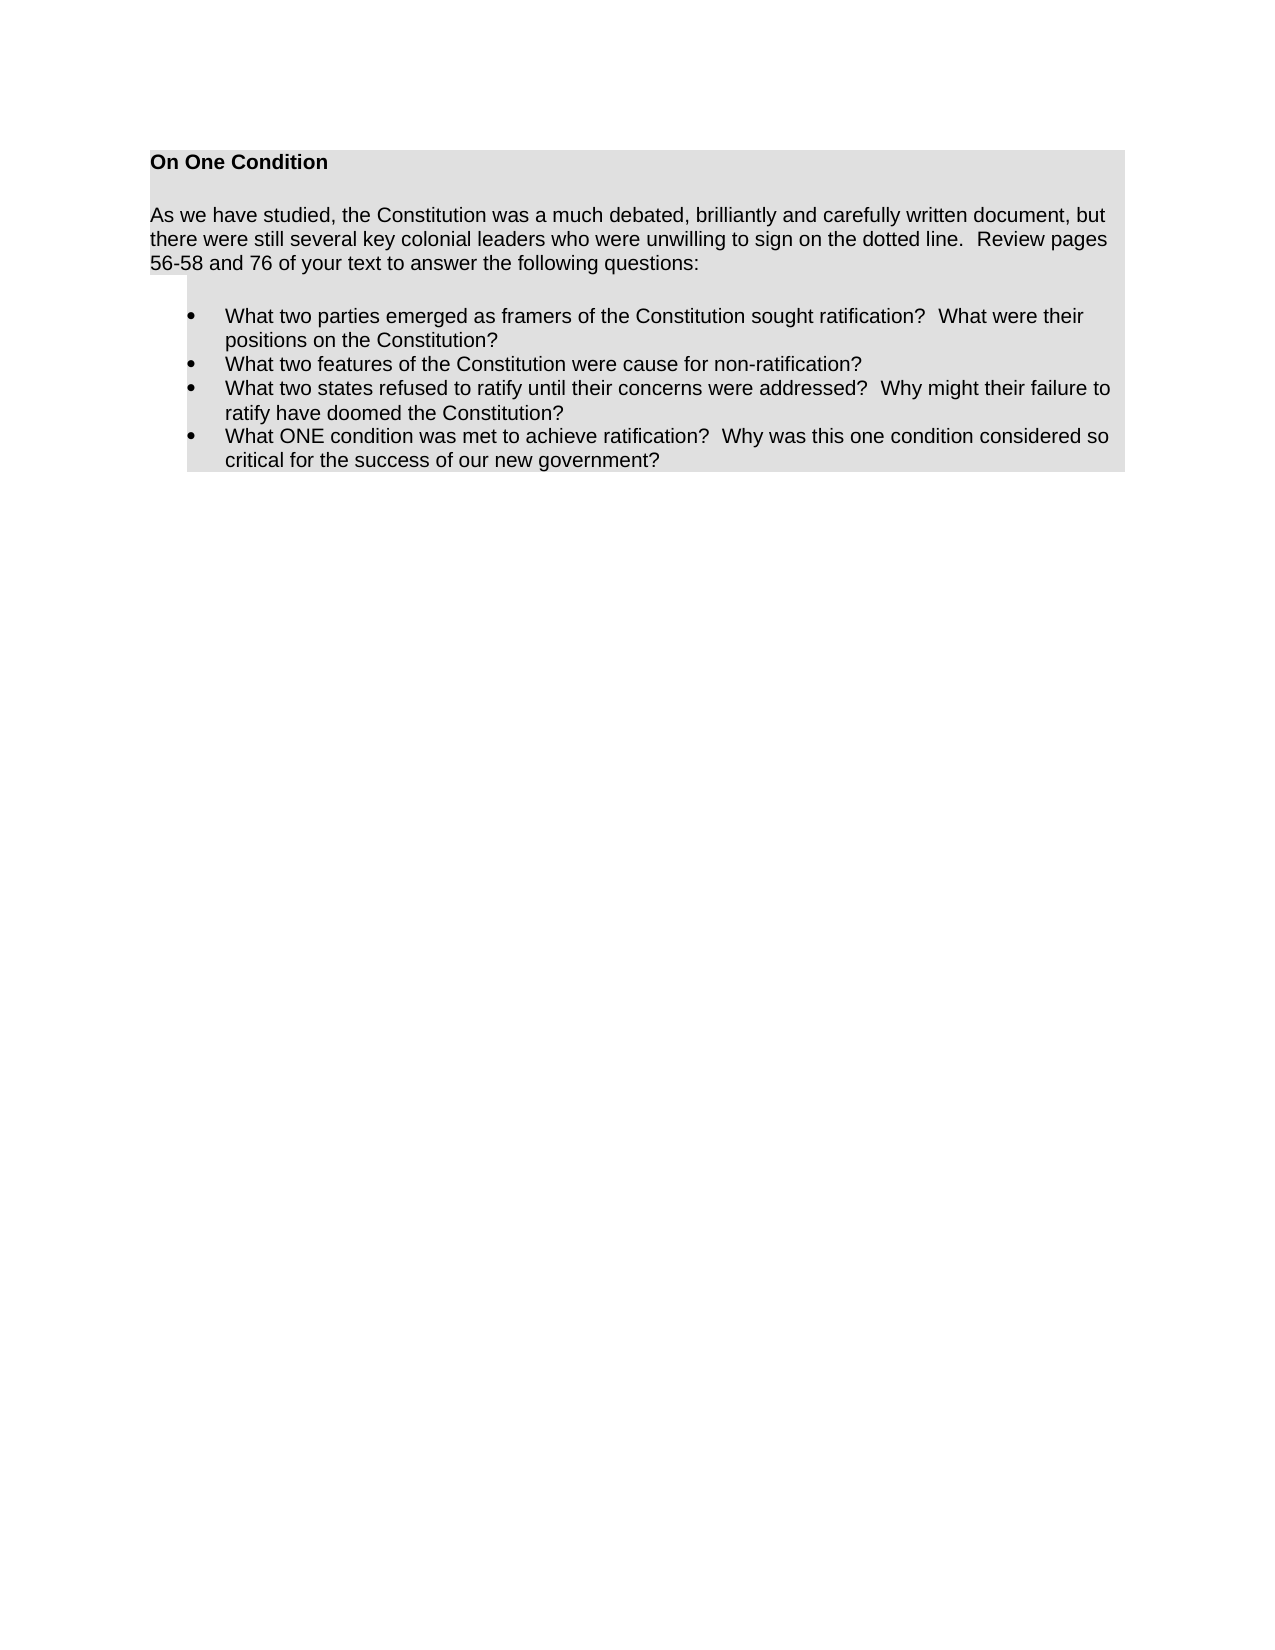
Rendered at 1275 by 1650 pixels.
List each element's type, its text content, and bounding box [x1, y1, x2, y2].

list What two features of the Constitution were cause for non-ratification? [187, 352, 1125, 376]
text As we have studied, the Constitution was a much debated, brilliantly and carefully written document, but there were still several key colonial leaders who were unwilling to sign on the dotted line. Review pages 56-58 and 76 of your text to answer the following questions: [150, 203, 1125, 275]
list What two parties emerged as framers of the Constitution sought ratification? What were their positions on the Constitution? [187, 304, 1125, 352]
list What two states refused to ratify until their concerns were addressed? Why might their failure to ratify have doomed the Constitution? [187, 376, 1125, 424]
list What ONE condition was met to achieve ratification? Why was this one condition considered so critical for the success of our new government? [187, 424, 1125, 472]
text On One Condition [150, 150, 1125, 174]
